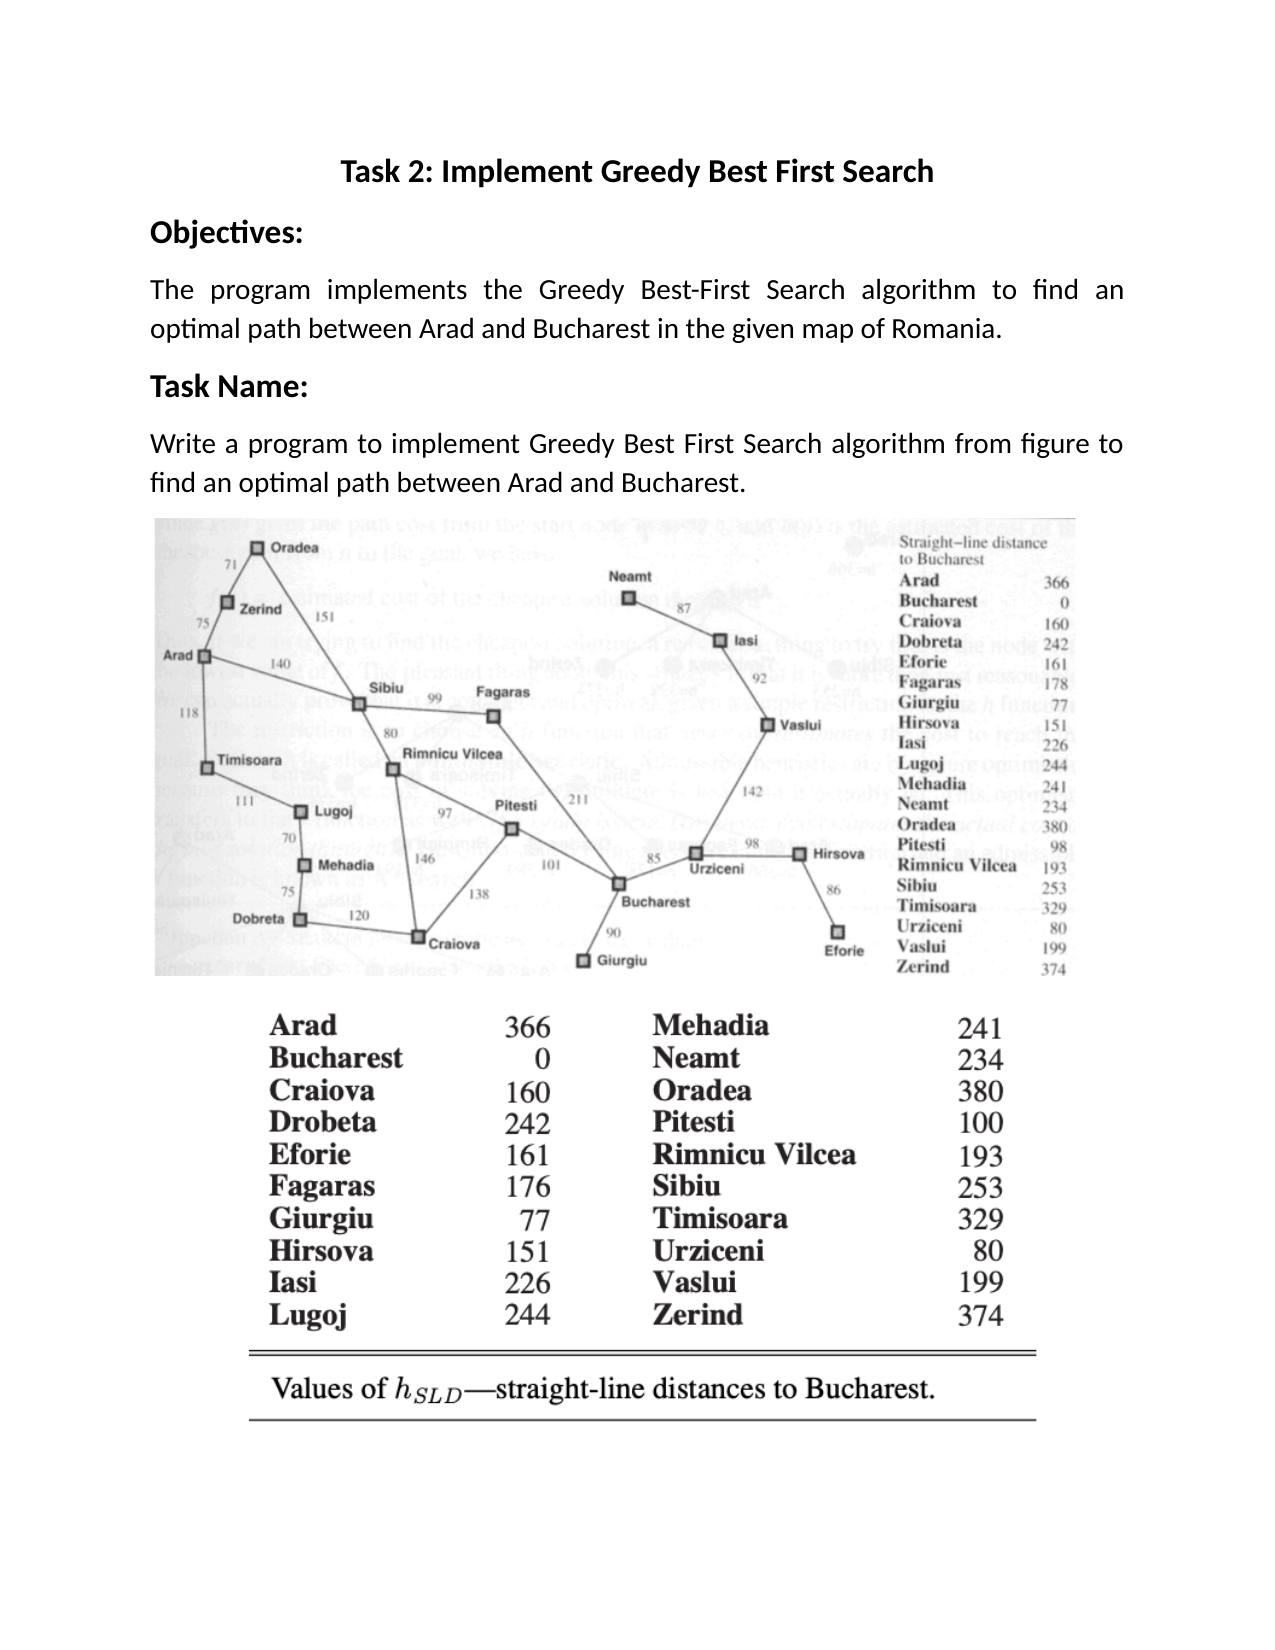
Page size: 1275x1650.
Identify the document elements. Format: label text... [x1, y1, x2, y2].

text The program implements the Greedy Best-First Search algorithm to find an optimal path between Arad and Bucharest in the given map of Romania. [150, 271, 1125, 345]
picture [248, 1005, 1037, 1437]
text Task Name: [150, 365, 1125, 406]
picture [150, 518, 1125, 976]
text Write a program to implement Greedy Best First Search algorithm from figure to find an optimal path between Arad and Bucharest. [150, 425, 1125, 499]
text Objectives: [150, 211, 1125, 251]
text Task 2: Implement Greedy Best First Search [150, 150, 1125, 191]
